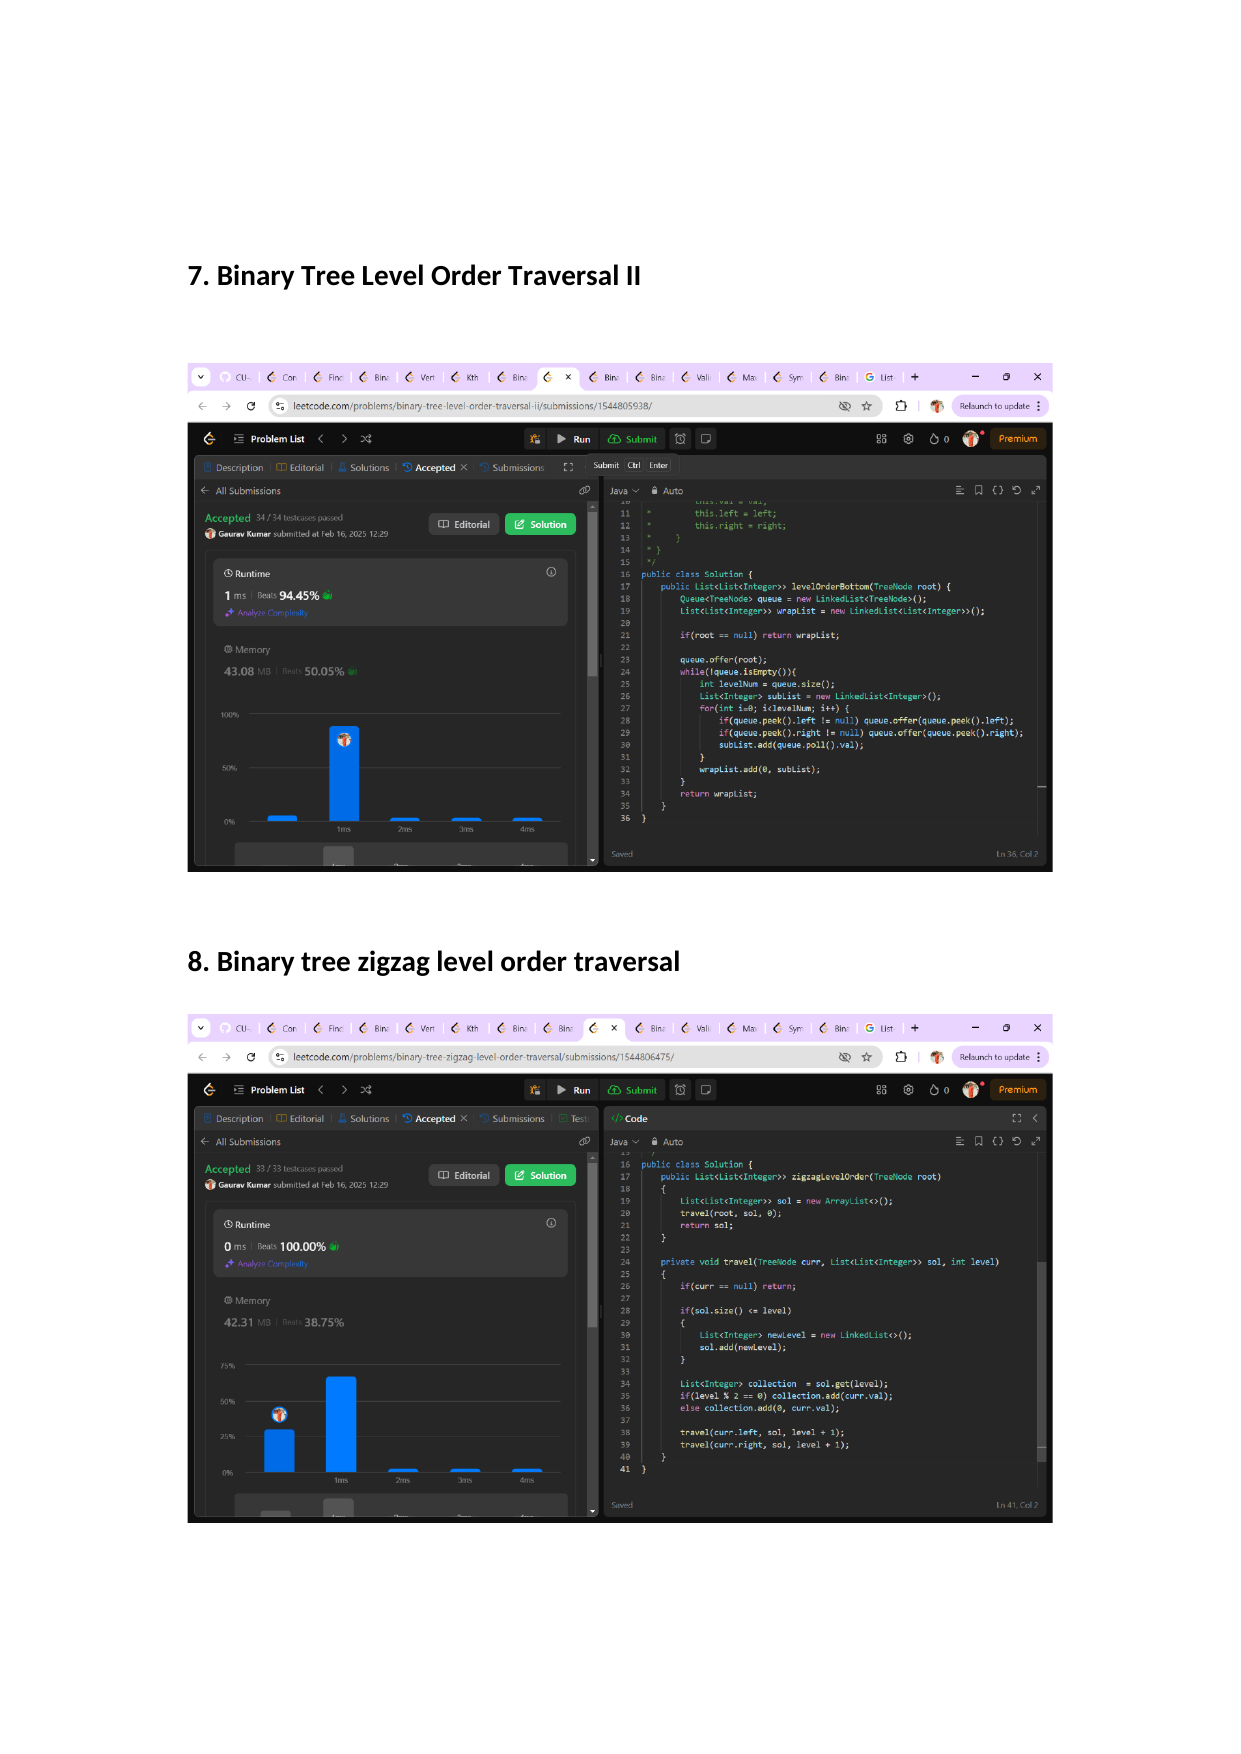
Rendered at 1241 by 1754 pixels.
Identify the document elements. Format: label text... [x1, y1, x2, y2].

picture [187, 1014, 1053, 1523]
picture [187, 363, 1053, 872]
list Binary tree zigzag level order traversal [187, 943, 1053, 979]
list Binary Tree Level Order Traversal II [187, 257, 1053, 292]
